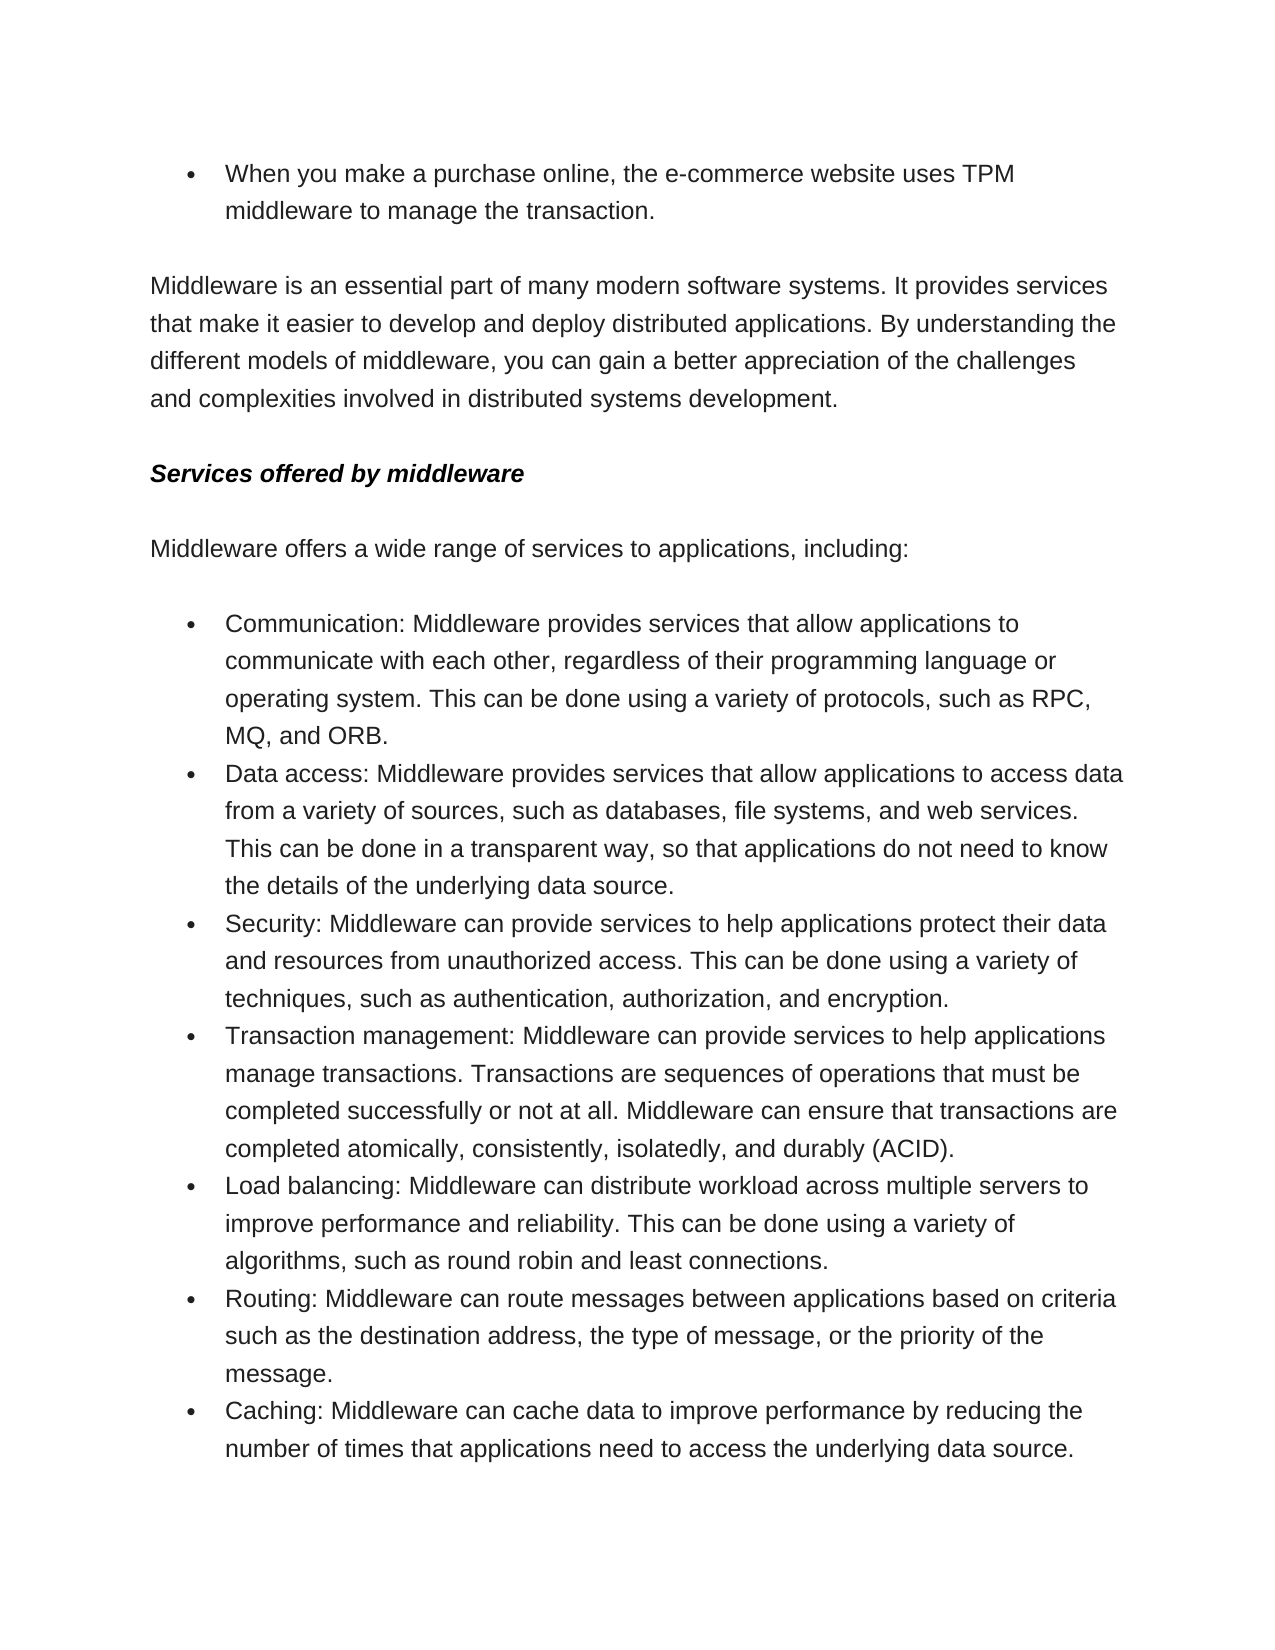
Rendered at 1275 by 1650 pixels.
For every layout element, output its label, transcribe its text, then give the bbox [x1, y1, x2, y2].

list Communication: Middleware provides services that allow applications to communicate with each other, regardless of their programming language or operating system. This can be done using a variety of protocols, such as RPC, MQ, and ORB. [187, 600, 1125, 750]
text Middleware is an essential part of many modern software systems. It provides services that make it easier to develop and deploy distributed applications. By understanding the different models of middleware, you can gain a better appreciation of the challenges and complexities involved in distributed systems development. [150, 262, 1125, 412]
text Middleware offers a wide range of services to applications, including: [150, 525, 1125, 562]
list When you make a purchase online, the e-commerce website uses TPM middleware to manage the transaction. [187, 150, 1125, 225]
list Load balancing: Middleware can distribute workload across multiple servers to improve performance and reliability. This can be done using a variety of algorithms, such as round robin and least connections. [187, 1162, 1125, 1275]
list Caching: Middleware can cache data to improve performance by reducing the number of times that applications need to access the underlying data source. [187, 1387, 1125, 1462]
list Transaction management: Middleware can provide services to help applications manage transactions. Transactions are sequences of operations that must be completed successfully or not at all. Middleware can ensure that transactions are completed atomically, consistently, isolatedly, and durably (ACID). [187, 1012, 1125, 1162]
text Services offered by middleware [150, 450, 1125, 487]
list Routing: Middleware can route messages between applications based on criteria such as the destination address, the type of message, or the priority of the message. [187, 1275, 1125, 1387]
list Security: Middleware can provide services to help applications protect their data and resources from unauthorized access. This can be done using a variety of techniques, such as authentication, authorization, and encryption. [187, 900, 1125, 1012]
list Data access: Middleware provides services that allow applications to access data from a variety of sources, such as databases, file systems, and web services. This can be done in a transparent way, so that applications do not need to know the details of the underlying data source. [187, 750, 1125, 900]
